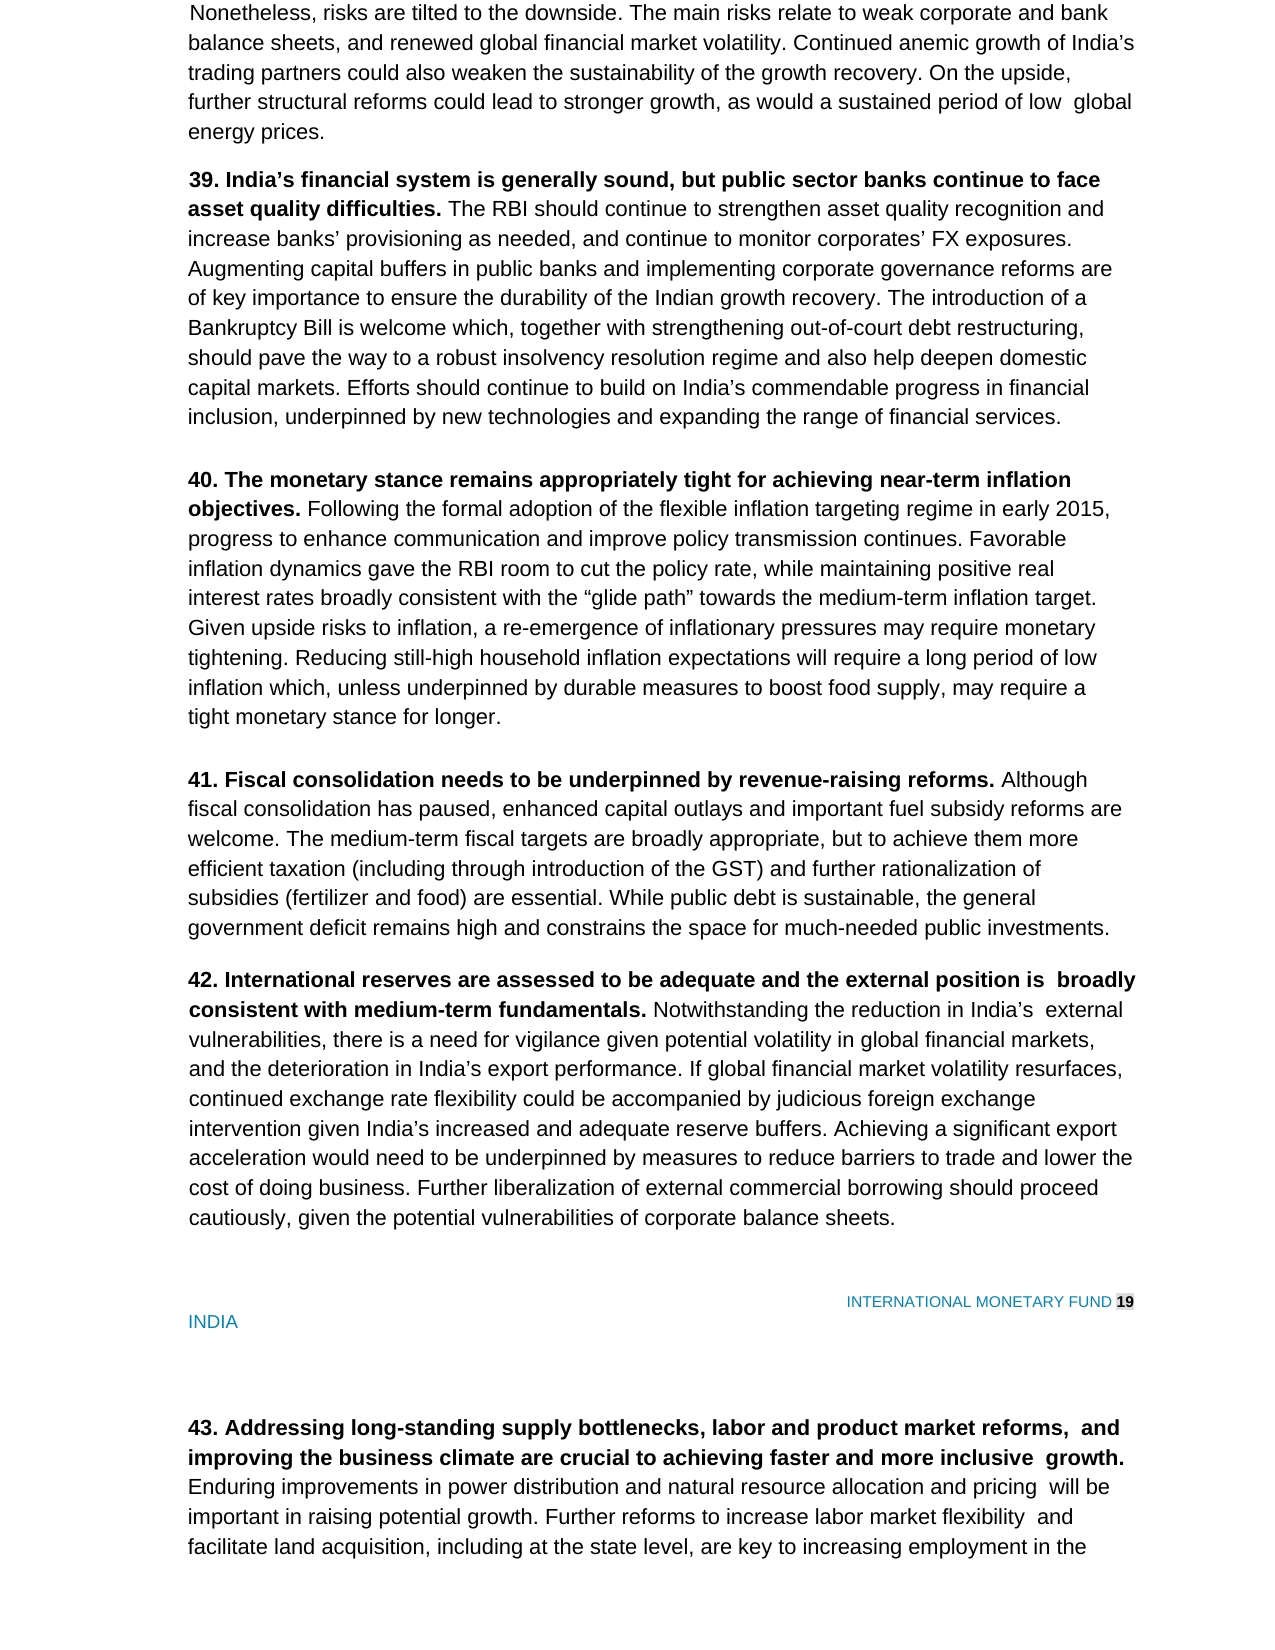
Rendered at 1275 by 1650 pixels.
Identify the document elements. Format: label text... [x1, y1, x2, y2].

text Nonetheless, risks are tilted to the downside. The main risks relate to weak corporate and bank balance sheets, and renewed global financial market volatility. Continued anemic growth of India’s trading partners could also weaken the sustainability of the growth recovery. On the upside, further structural reforms could lead to stronger growth, as would a sustained period of low global energy prices. [188, 0, 1138, 144]
picture [983, 1297, 987, 1307]
picture [862, 1296, 871, 1307]
text 40. The monetary stance remains appropriately tight for achieving near-term inflation objectives. Following the formal adoption of the flexible inflation targeting regime in early 2015, progress to enhance communication and improve policy transmission continues. Favorable inflation dynamics gave the RBI room to cut the policy rate, while maintaining positive real interest rates broadly consistent with the “glide path” towards the medium-term inflation target. Given upside risks to inflation, a re-emergence of inflationary pressures may require monetary tightening. Reducing still-high household inflation expectations will require a long period of low inflation which, unless underpinned by durable measures to boost food supply, may require a tight monetary stance for longer. [188, 467, 1125, 729]
text INDIA [188, 1310, 1228, 1332]
text 41. Fiscal consolidation needs to be underpinned by revenue-raising reforms. Although fiscal consolidation has paused, enhanced capital outlays and important fuel subsidy reforms are welcome. The medium-term fiscal targets are broadly appropriate, but to achieve them more efficient taxation (including through introduction of the GST) and further rationalization of subsidies (fertilizer and food) are essential. While public debt is sustainable, the general government deficit remains high and constrains the space for much-needed public investments. [188, 767, 1125, 940]
picture [883, 1296, 891, 1307]
text 39. India’s financial system is generally sound, but public sector banks continue to face asset quality difficulties. The RBI should continue to strengthen asset quality recognition and increase banks’ provisioning as needed, and continue to monitor corporates’ FX exposures. Augmenting capital buffers in public banks and implementing corporate governance reforms are of key importance to ensure the durability of the Indian growth recovery. The introduction of a Bankruptcy Bill is welcome which, together with strengthening out-of-court debt restructuring, should pave the way to a robust insolvency resolution regime and also help deepen domestic capital markets. Efforts should continue to build on India’s commendable progress in financial inclusion, underpinned by new technologies and expanding the range of financial services. [188, 167, 1125, 429]
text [188, 1415, 1138, 1559]
text 42. International reserves are assessed to be adequate and the external position is broadly consistent with medium-term fundamentals. Notwithstanding the reduction in India’s external vulnerabilities, there is a need for vigilance given potential volatility in global financial markets, and the deterioration in India’s export performance. If global financial market volatility resurfaces, continued exchange rate flexibility could be accompanied by judicious foreign exchange intervention given India’s increased and adequate reserve buffers. Achieving a significant export acceleration would need to be underpinned by measures to reduce barriers to trade and lower the cost of doing business. Further liberalization of external commercial borrowing should proceed cautiously, given the potential vulnerabilities of corporate balance sheets. [188, 967, 1140, 1230]
text INTERNATIONAL MONETARY FUND 19 [3, 1292, 1134, 1310]
